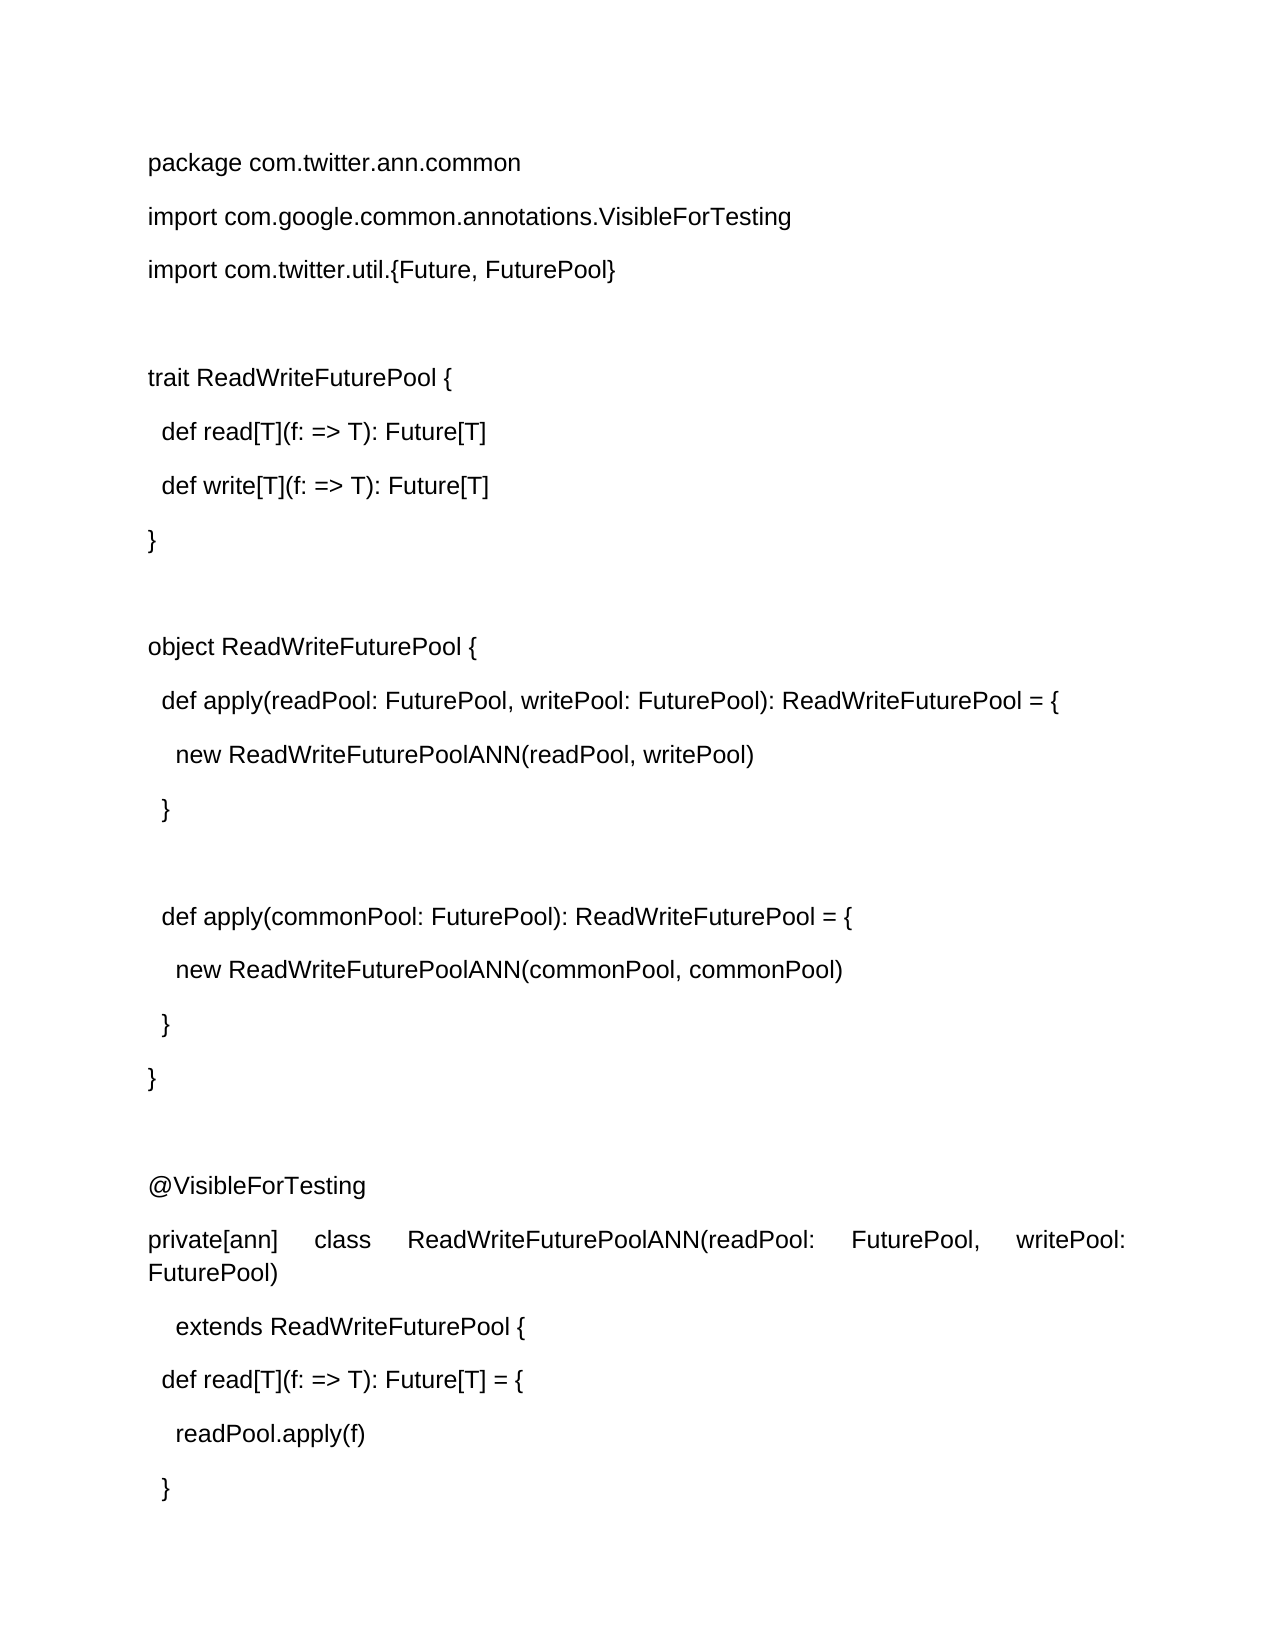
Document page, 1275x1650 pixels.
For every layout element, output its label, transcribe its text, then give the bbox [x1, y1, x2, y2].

text } [148, 1063, 1127, 1092]
text trait ReadWriteFuturePool { [148, 363, 1127, 392]
text } [148, 1009, 1127, 1038]
text readPool.apply(f) [148, 1419, 1127, 1448]
text new ReadWriteFuturePoolANN(readPool, writePool) [148, 740, 1127, 769]
text private[ann] class ReadWriteFuturePoolANN(readPool: FuturePool, writePool: FuturePool) [148, 1225, 1127, 1286]
text import com.google.common.annotations.VisibleForTesting [148, 201, 1127, 230]
text @VisibleForTesting [148, 1171, 1127, 1199]
text } [148, 1473, 1127, 1502]
text import com.twitter.util.{Future, FuturePool} [148, 255, 1127, 284]
text } [148, 794, 1127, 823]
text def write[T](f: => T): Future[T] [148, 471, 1127, 499]
text new ReadWriteFuturePoolANN(commonPool, commonPool) [148, 955, 1127, 984]
text def read[T](f: => T): Future[T] = { [148, 1365, 1127, 1394]
text extends ReadWriteFuturePool { [148, 1312, 1127, 1340]
text def apply(readPool: FuturePool, writePool: FuturePool): ReadWriteFuturePool = { [148, 686, 1127, 715]
text package com.twitter.ann.common [148, 148, 1127, 176]
text def apply(commonPool: FuturePool): ReadWriteFuturePool = { [148, 902, 1127, 930]
text } [148, 524, 1127, 553]
text object ReadWriteFuturePool { [148, 632, 1127, 661]
text def read[T](f: => T): Future[T] [148, 417, 1127, 446]
